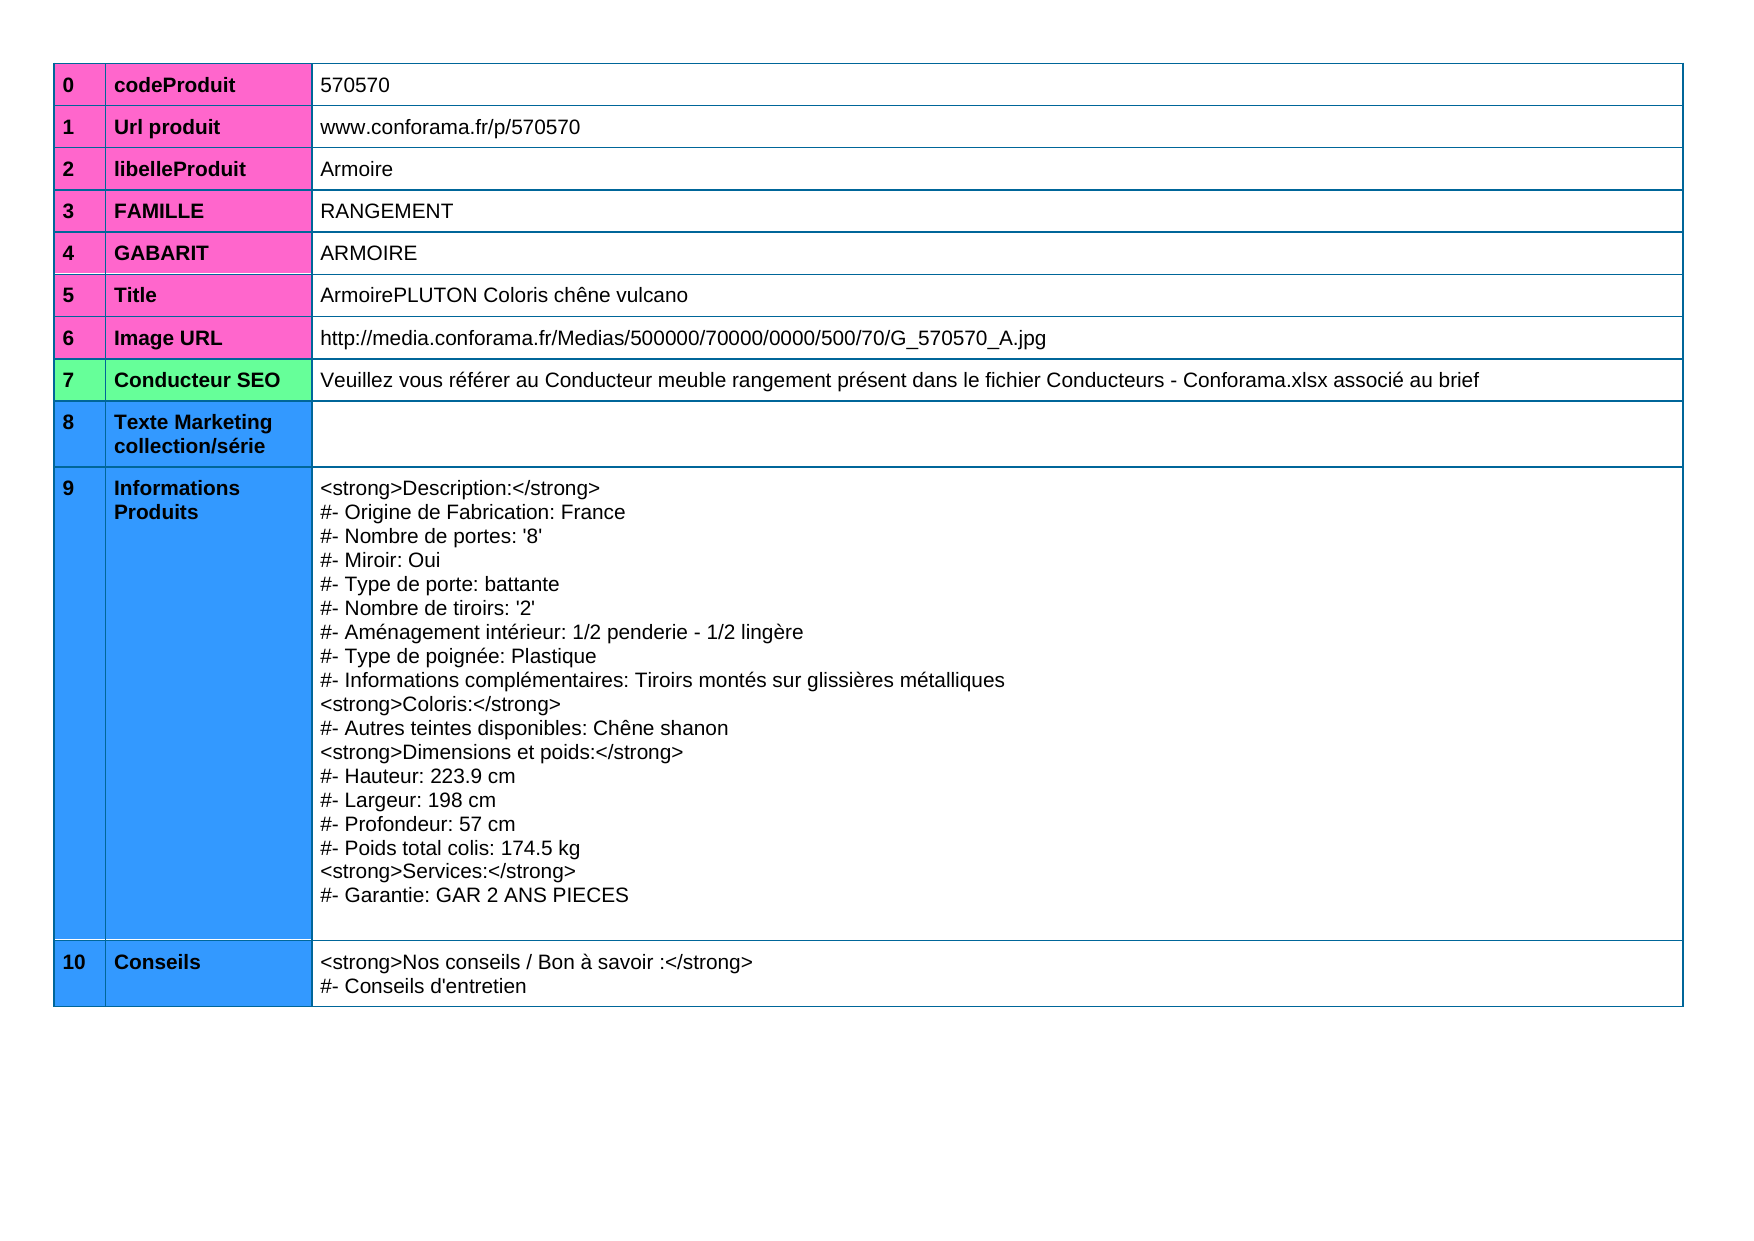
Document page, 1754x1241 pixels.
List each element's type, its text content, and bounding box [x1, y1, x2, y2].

table_cell 1 [55, 106, 105, 147]
table_cell Texte Marketing collection/série [106, 402, 311, 466]
table_header codeProduit [106, 64, 311, 105]
table_cell Image URL [106, 317, 311, 358]
table_cell FAMILLE [106, 191, 311, 231]
table_cell 8 [55, 402, 105, 466]
table_cell GABARIT [106, 233, 311, 273]
table_cell 5 [55, 275, 105, 316]
table_cell ARMOIRE [313, 233, 1682, 273]
table_cell <strong>Nos conseils / Bon à savoir :</strong> #- Conseils d'entretien [313, 941, 1682, 1006]
table_cell <strong>Description:</strong> #- Origine de Fabrication: France #- Nombre de portes: '8' #- Miroir: Oui #- Type de porte: battante #- Nombre de tiroirs: '2' #- Aménagement intérieur: 1/2 penderie - 1/2 lingère #- Type de poignée: Plastique #- Informations complémentaires: Tiroirs montés sur glissières métalliques <strong>Coloris:</strong> #- Autres teintes disponibles: Chêne shanon <strong>Dimensions et poids:</strong> #- Hauteur: 223.9 cm #- Largeur: 198 cm #- Profondeur: 57 cm #- Poids total colis: 174.5 kg <strong>Services:</strong> #- Garantie: GAR 2 ANS PIECES [313, 468, 1682, 939]
table_cell ArmoirePLUTON Coloris chêne vulcano [313, 275, 1682, 316]
table_cell Informations Produits [106, 468, 311, 939]
table_cell 7 [55, 360, 105, 400]
table_cell 4 [55, 233, 105, 273]
table_header 0 [55, 64, 105, 105]
table_cell 2 [55, 148, 105, 189]
table_cell Armoire [313, 148, 1682, 189]
table_cell RANGEMENT [313, 191, 1682, 231]
table_header 570570 [313, 64, 1682, 105]
table_cell 10 [55, 941, 105, 1006]
table_cell Conducteur SEO [106, 360, 311, 400]
table_cell Conseils [106, 941, 311, 1006]
table_cell 6 [55, 317, 105, 358]
table_cell 3 [55, 191, 105, 231]
table_cell [313, 402, 1682, 466]
table_cell Url produit [106, 106, 311, 147]
table_cell libelleProduit [106, 148, 311, 189]
table_cell Title [106, 275, 311, 316]
table_cell www.conforama.fr/p/570570 [313, 106, 1682, 147]
table_cell http://media.conforama.fr/Medias/500000/70000/0000/500/70/G_570570_A.jpg [313, 317, 1682, 358]
table_cell Veuillez vous référer au Conducteur meuble rangement présent dans le fichier Conducteurs - Conforama.xlsx associé au brief [313, 360, 1682, 400]
table_cell 9 [55, 468, 105, 939]
